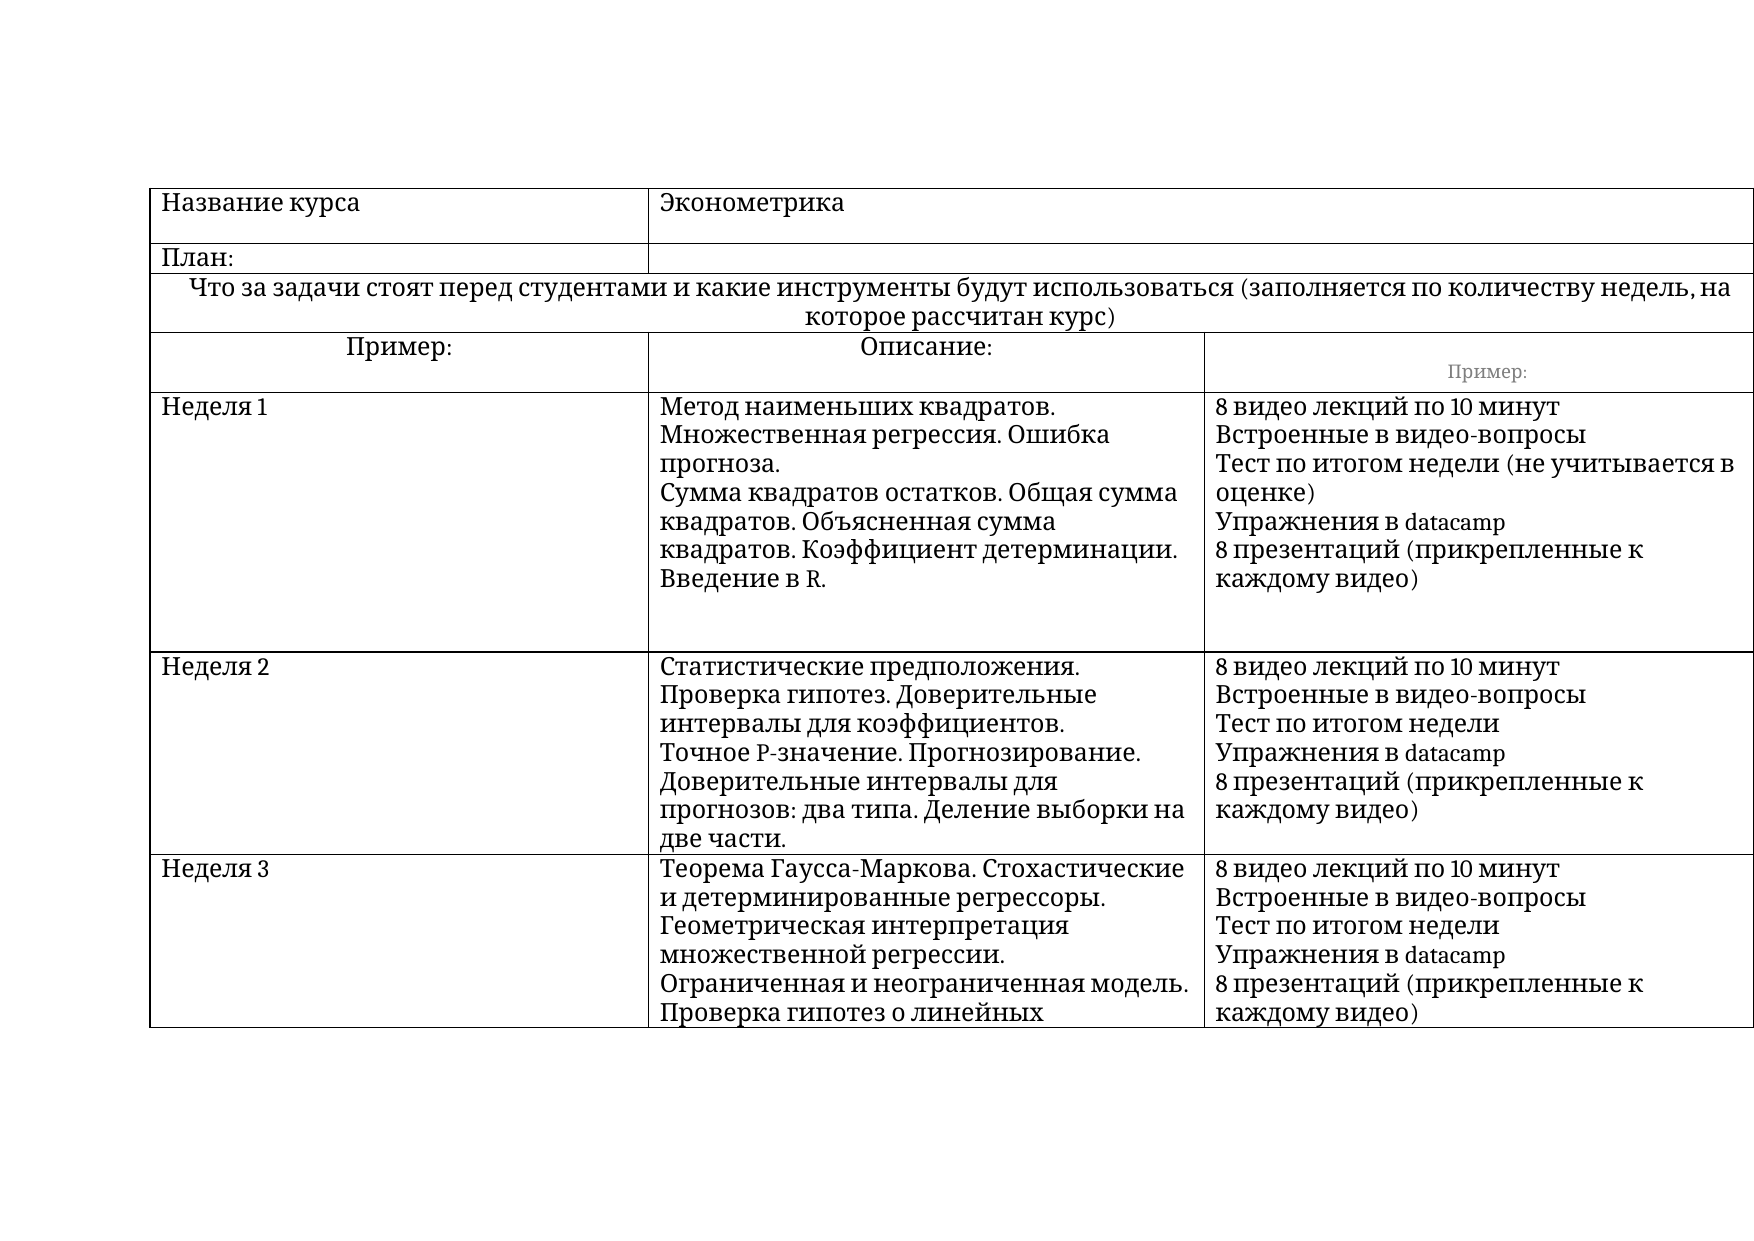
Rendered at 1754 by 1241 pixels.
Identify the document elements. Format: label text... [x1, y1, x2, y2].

table_cell Неделя 2 [151, 653, 648, 854]
table_cell Описание: [649, 333, 1204, 392]
table_cell Метод наименьших квадратов. Множественная регрессия. Ошибка прогноза. Сумма квадратов остатков. Общая сумма квадратов. Объясненная сумма квадратов. Коэффициент детерминации. Введение в R. [649, 393, 1204, 651]
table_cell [1205, 855, 1753, 1027]
table_cell [649, 244, 1753, 273]
table_cell План: [151, 244, 648, 273]
table_cell Пример: [1205, 333, 1753, 392]
table_cell Неделя 1 [151, 393, 648, 651]
table_header Эконометрика [649, 189, 1753, 243]
table_cell Неделя 3 [151, 855, 648, 1027]
table_cell 8 видео лекций по 10 минут Встроенные в видео-вопросы Тест по итогом недели Упражнения в datacamp 8 презентаций (прикрепленные к каждому видео) [1205, 653, 1753, 854]
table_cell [649, 855, 1204, 1027]
table_cell 8 видео лекций по 10 минут Встроенные в видео-вопросы Тест по итогом недели (не учитывается в оценке) Упражнения в datacamp 8 презентаций (прикрепленные к каждому видео) [1205, 393, 1753, 651]
table_header Название курса [151, 189, 648, 243]
table_cell Что за задачи стоят перед студентами и какие инструменты будут использоваться (заполняется по количеству недель, на которое рассчитан курс) [151, 274, 1753, 332]
table_cell Статистические предположения. Проверка гипотез. Доверительные интервалы для коэффициентов. Точное P-значение. Прогнозирование. Доверительные интервалы для прогнозов: два типа. Деление выборки на две части. [649, 653, 1204, 854]
table_cell Пример: [151, 333, 648, 392]
